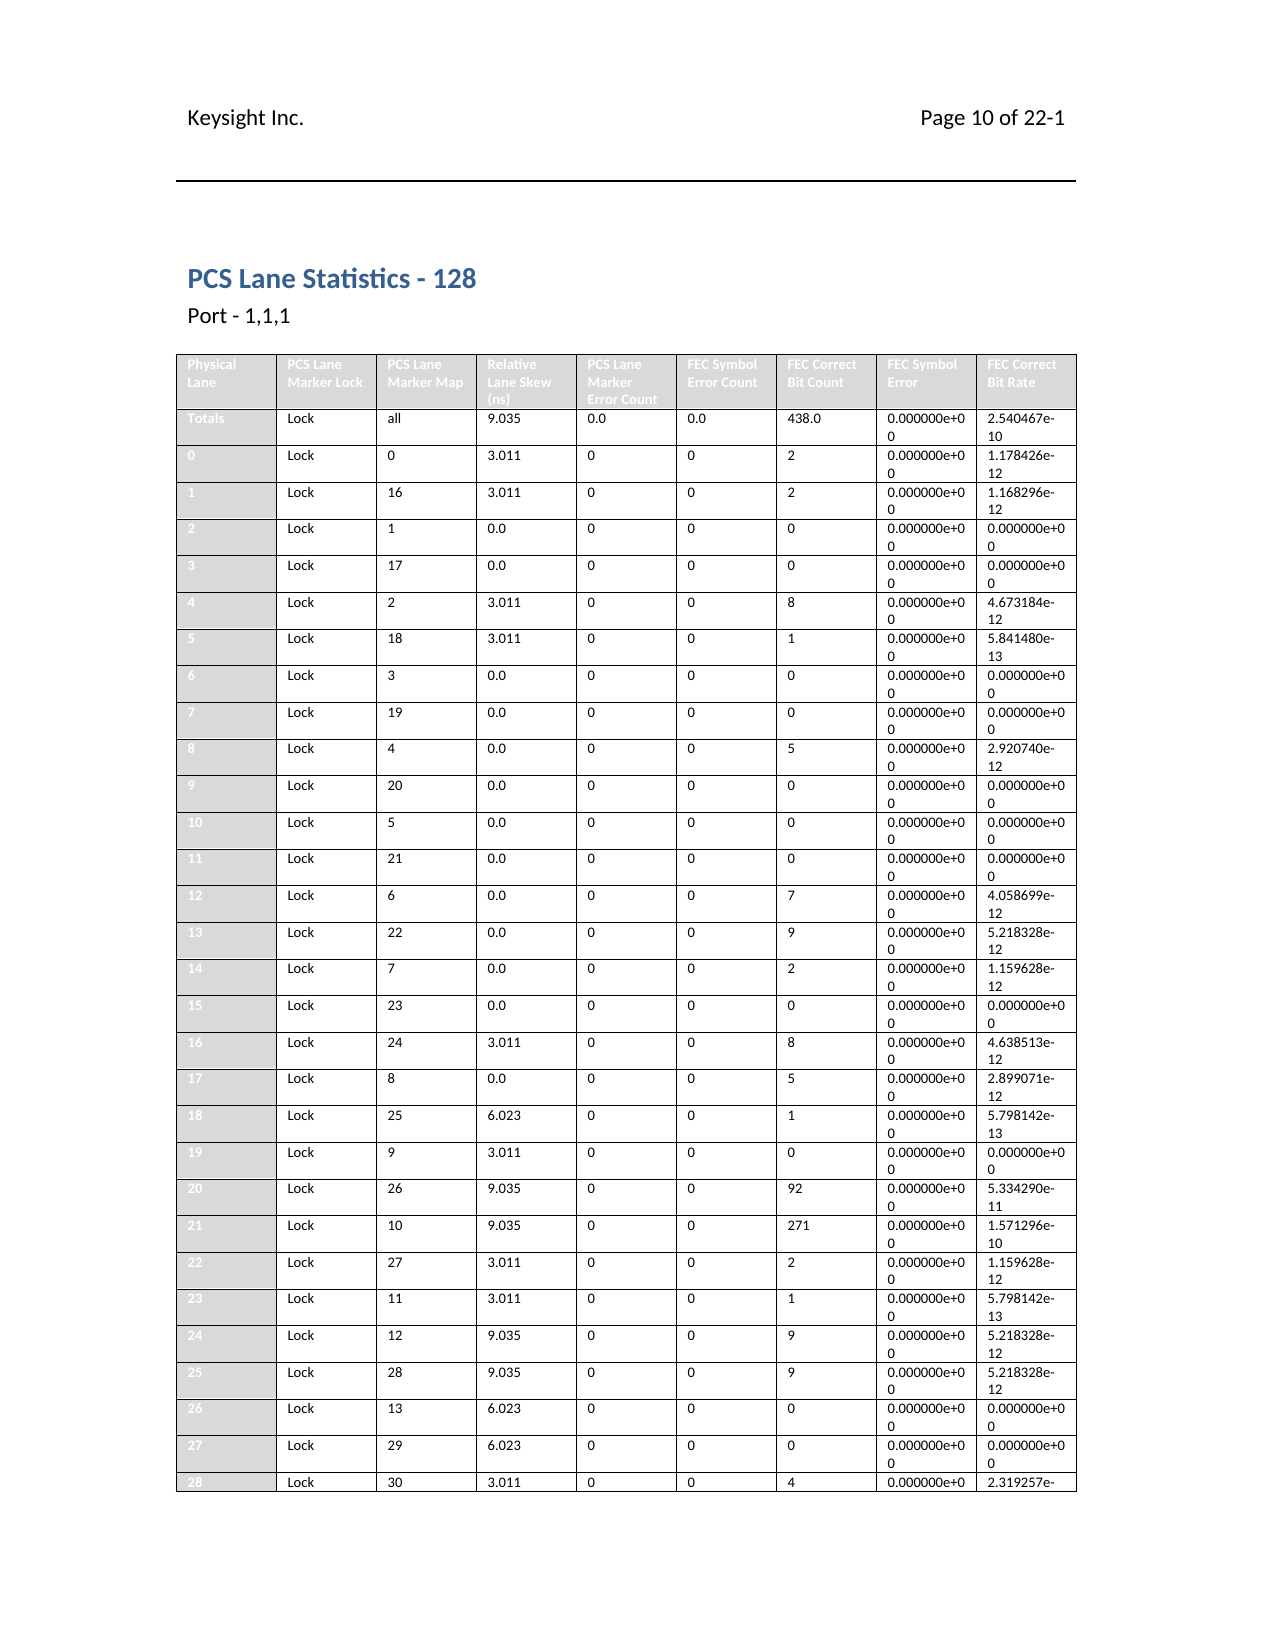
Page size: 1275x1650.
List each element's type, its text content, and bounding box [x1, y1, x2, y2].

table_cell 0.000000e+00 [877, 960, 976, 995]
table_cell Lock [277, 1033, 376, 1068]
table_cell 1 [777, 1290, 876, 1325]
table_cell 0 [677, 1253, 776, 1288]
text Port - 1,1,1 [187, 301, 1087, 329]
table_cell 13 [177, 923, 276, 958]
table_cell 2 [777, 960, 876, 995]
table_cell 1.159628e-12 [977, 1253, 1076, 1288]
table_cell Lock [277, 850, 376, 885]
table_cell 1 [377, 520, 476, 555]
table_cell Lock [277, 1216, 376, 1252]
table_cell 19 [177, 1143, 276, 1178]
table_cell 0.0 [477, 776, 576, 812]
table_cell Lock [277, 776, 376, 812]
table_cell 0.000000e+00 [877, 666, 976, 702]
table_cell 0 [577, 1473, 676, 1491]
table_cell 4 [177, 593, 276, 628]
table_cell 0.000000e+00 [877, 520, 976, 555]
table_cell 20 [177, 1180, 276, 1215]
table_cell 0 [577, 960, 676, 995]
table_cell 0.000000e+00 [877, 1216, 976, 1252]
table_cell 0.0 [477, 703, 576, 738]
table_cell 0 [577, 593, 676, 628]
table_cell 0 [577, 1216, 676, 1252]
table_cell 2 [777, 1253, 876, 1288]
table_cell 0.000000e+00 [877, 1290, 976, 1325]
table_cell 0 [577, 520, 676, 555]
table_cell 10 [377, 1216, 476, 1252]
table_cell 0.000000e+00 [877, 483, 976, 518]
table_cell 9.035 [477, 1363, 576, 1398]
table_cell Lock [277, 1436, 376, 1472]
table_cell 9 [777, 1326, 876, 1362]
table_cell 1.168296e-12 [977, 483, 1076, 518]
table_cell 1.178426e-12 [977, 446, 1076, 482]
table_cell Lock [277, 483, 376, 518]
table_cell 0 [177, 446, 276, 482]
table_cell 0 [577, 703, 676, 738]
table_cell 0 [577, 1253, 676, 1288]
table_cell 0 [677, 923, 776, 958]
table_cell 0 [577, 446, 676, 482]
table_cell 12 [377, 1326, 476, 1362]
table_cell 0 [777, 776, 876, 812]
table_cell 27 [377, 1253, 476, 1288]
table_cell 0.0 [477, 666, 576, 702]
table_header FEC Symbol Error Count [677, 355, 776, 408]
table_cell 26 [177, 1400, 276, 1435]
table_cell Lock [277, 593, 376, 628]
table_cell 5 [777, 1070, 876, 1105]
table_cell 5 [777, 740, 876, 775]
table_cell 0.000000e+00 [977, 850, 1076, 885]
table_cell 2 [777, 483, 876, 518]
table_cell 0 [677, 1326, 776, 1362]
table_cell 17 [177, 1070, 276, 1105]
table_cell 16 [177, 1033, 276, 1068]
table_cell 0 [777, 666, 876, 702]
table_cell 438.0 [777, 410, 876, 445]
table_cell 0.000000e+00 [877, 923, 976, 958]
table_cell Lock [277, 703, 376, 738]
table_cell 0 [677, 886, 776, 922]
table_cell 7 [377, 960, 476, 995]
table_cell 8 [177, 740, 276, 775]
table_cell 0 [677, 483, 776, 518]
table_cell 0 [677, 960, 776, 995]
table_cell Lock [277, 740, 376, 775]
table_cell 0.000000e+00 [877, 1033, 976, 1068]
table_cell 2 [177, 520, 276, 555]
table_cell 0.000000e+00 [877, 1180, 976, 1215]
table_cell 18 [177, 1106, 276, 1142]
table_cell 0 [677, 813, 776, 848]
table_cell Lock [277, 1070, 376, 1105]
table_cell 0 [577, 1143, 676, 1178]
table_cell Lock [277, 1180, 376, 1215]
table_cell 0.000000e+00 [877, 630, 976, 665]
table_cell 0.000000e+00 [877, 1143, 976, 1178]
table_cell Lock [277, 1143, 376, 1178]
table_cell 0 [777, 813, 876, 848]
table_cell 13 [377, 1400, 476, 1435]
table_cell 0.000000e+00 [877, 446, 976, 482]
table_cell 22 [377, 923, 476, 958]
table_cell Lock [277, 923, 376, 958]
table_cell 10 [177, 813, 276, 848]
table_cell 0 [577, 1400, 676, 1435]
table_cell 8 [777, 1033, 876, 1068]
table_cell 3 [377, 666, 476, 702]
table_cell 30 [377, 1473, 476, 1491]
table_cell 4.058699e-12 [977, 886, 1076, 922]
table_cell 0.000000e+00 [977, 1143, 1076, 1178]
table_cell 0 [677, 1290, 776, 1325]
table_cell Lock [277, 410, 376, 445]
table_cell 20 [377, 776, 476, 812]
table_cell 11 [177, 850, 276, 885]
table_cell 0 [577, 996, 676, 1032]
table_cell 19 [377, 703, 476, 738]
table_cell 8 [377, 1070, 476, 1105]
table_cell 1 [777, 630, 876, 665]
table_cell 0 [677, 1400, 776, 1435]
table_cell 5.841480e-13 [977, 630, 1076, 665]
table_cell 1.159628e-12 [977, 960, 1076, 995]
table_header Physical Lane [177, 355, 276, 408]
table_cell 0.000000e+00 [877, 776, 976, 812]
table_cell 0 [677, 1033, 776, 1068]
table_cell 0.0 [477, 1070, 576, 1105]
table_cell 26 [377, 1180, 476, 1215]
table_cell 24 [177, 1326, 276, 1362]
table_cell 0 [677, 446, 776, 482]
table_cell 0.0 [477, 740, 576, 775]
table_cell Lock [277, 1400, 376, 1435]
table_cell Lock [277, 886, 376, 922]
table_header Relative Lane Skew (ns) [477, 355, 576, 408]
table_cell 0 [577, 1290, 676, 1325]
table_cell 0.000000e+00 [877, 740, 976, 775]
table_cell Lock [277, 1253, 376, 1288]
table_cell 0 [677, 1106, 776, 1142]
table_cell 0 [777, 556, 876, 592]
table_cell 6 [177, 666, 276, 702]
table_header PCS Lane Marker Lock [277, 355, 376, 408]
table_cell 92 [777, 1180, 876, 1215]
table_cell 0 [777, 996, 876, 1032]
table_cell 0 [577, 923, 676, 958]
table_cell 0 [777, 850, 876, 885]
table_cell 0.000000e+00 [877, 1070, 976, 1105]
table_cell 0.0 [477, 850, 576, 885]
table_cell 3.011 [477, 446, 576, 482]
table_cell 2.920740e-12 [977, 740, 1076, 775]
table_cell 271 [777, 1216, 876, 1252]
table_cell 0 [677, 850, 776, 885]
table_cell 7 [777, 886, 876, 922]
table_cell 4 [777, 1473, 876, 1491]
table_cell 0.000000e+00 [877, 1106, 976, 1142]
table_header PCS Lane Marker Error Count [577, 355, 676, 408]
table_cell 0.000000e+00 [877, 1400, 976, 1435]
table_cell 14 [177, 960, 276, 995]
table_cell 0.0 [477, 813, 576, 848]
table_cell 0.000000e+00 [877, 1363, 976, 1398]
table_cell 3.011 [477, 483, 576, 518]
table_cell 0 [677, 1143, 776, 1178]
table_cell 23 [377, 996, 476, 1032]
table_cell 0 [377, 446, 476, 482]
table_cell Lock [277, 813, 376, 848]
table_cell 0.000000e+00 [877, 886, 976, 922]
table_cell 0.000000e+00 [977, 813, 1076, 848]
table_cell 6.023 [477, 1436, 576, 1472]
table_cell Lock [277, 996, 376, 1032]
table_cell 25 [377, 1106, 476, 1142]
table_cell 0 [577, 1326, 676, 1362]
table_cell 0.0 [477, 886, 576, 922]
table_cell 5.798142e-13 [977, 1106, 1076, 1142]
table_cell 0.000000e+00 [877, 1436, 976, 1472]
table_cell 29 [377, 1436, 476, 1472]
table_cell 9.035 [477, 1326, 576, 1362]
table_cell 16 [377, 483, 476, 518]
table_cell 23 [177, 1290, 276, 1325]
table_cell 0 [677, 1070, 776, 1105]
table_cell 28 [377, 1363, 476, 1398]
table_header PCS Lane Marker Map [377, 355, 476, 408]
table_cell 0 [677, 1216, 776, 1252]
table_cell 0 [677, 703, 776, 738]
table_cell 0.000000e+00 [877, 996, 976, 1032]
table_cell 0 [777, 1436, 876, 1472]
table_cell 28 [177, 1473, 276, 1491]
table_cell 0 [677, 556, 776, 592]
table_cell 0.0 [477, 923, 576, 958]
table_cell 0.000000e+00 [977, 996, 1076, 1032]
table_cell 0.0 [577, 410, 676, 445]
table_cell Lock [277, 1473, 376, 1491]
table_cell all [377, 410, 476, 445]
table_cell 9 [177, 776, 276, 812]
table_cell 0.000000e+00 [977, 556, 1076, 592]
table_cell 5.798142e-13 [977, 1290, 1076, 1325]
table_cell 0 [677, 1180, 776, 1215]
table_header FEC Correct Bit Count [777, 355, 876, 408]
table_cell 2.319257e-12 [977, 1473, 1076, 1491]
table_cell Lock [277, 520, 376, 555]
table_cell 5 [377, 813, 476, 848]
table_cell 0 [577, 483, 676, 518]
table_cell 0 [677, 740, 776, 775]
table_cell 12 [177, 886, 276, 922]
table_cell 2.540467e-10 [977, 410, 1076, 445]
table_cell 1 [777, 1106, 876, 1142]
table_cell 0.000000e+00 [877, 1253, 976, 1288]
table_cell 5 [177, 630, 276, 665]
table_cell 2 [777, 446, 876, 482]
table_cell Lock [277, 1290, 376, 1325]
table_cell 0 [577, 1106, 676, 1142]
table_cell Lock [277, 1363, 376, 1398]
table_cell 1.571296e-10 [977, 1216, 1076, 1252]
table_cell 24 [377, 1033, 476, 1068]
table_cell 0 [677, 1473, 776, 1491]
table_cell 2 [377, 593, 476, 628]
table_cell 3.011 [477, 1253, 576, 1288]
table_cell 3.011 [477, 630, 576, 665]
table_cell 0.0 [677, 410, 776, 445]
table_cell 0 [577, 1070, 676, 1105]
table_cell 0.000000e+00 [877, 1473, 976, 1491]
table_cell 5.218328e-12 [977, 1363, 1076, 1398]
table_cell 3.011 [477, 1473, 576, 1491]
table_cell 0.000000e+00 [877, 556, 976, 592]
table_cell 15 [177, 996, 276, 1032]
table_cell 0.000000e+00 [977, 520, 1076, 555]
table_cell 0.0 [477, 556, 576, 592]
table_cell 0 [577, 886, 676, 922]
table_cell Lock [277, 666, 376, 702]
table_cell 0 [777, 1143, 876, 1178]
table_cell Lock [277, 446, 376, 482]
table_cell 0.000000e+00 [977, 666, 1076, 702]
table_cell 3.011 [477, 593, 576, 628]
table_cell 22 [177, 1253, 276, 1288]
table_cell 0.000000e+00 [977, 776, 1076, 812]
table_cell 0 [577, 776, 676, 812]
table_cell 0 [677, 1436, 776, 1472]
table_cell 9.035 [477, 1180, 576, 1215]
table_cell 0 [577, 1363, 676, 1398]
table_cell 0.000000e+00 [877, 703, 976, 738]
table_cell 0 [677, 630, 776, 665]
table_cell 9 [377, 1143, 476, 1178]
table_cell 0 [677, 520, 776, 555]
table_cell 6.023 [477, 1106, 576, 1142]
table_cell Lock [277, 1326, 376, 1362]
table_cell 0.000000e+00 [877, 593, 976, 628]
table_cell 0.0 [477, 520, 576, 555]
table_cell 0 [577, 1180, 676, 1215]
table_cell 3.011 [477, 1143, 576, 1178]
table_cell 11 [377, 1290, 476, 1325]
table_cell Lock [277, 630, 376, 665]
table_cell 5.218328e-12 [977, 923, 1076, 958]
table_cell 0.0 [477, 996, 576, 1032]
table_cell 4 [377, 740, 476, 775]
table_cell 0 [777, 703, 876, 738]
table_header FEC Symbol Error [877, 355, 976, 408]
table_cell 0.000000e+00 [877, 813, 976, 848]
table_cell 1 [177, 483, 276, 518]
table_cell 27 [177, 1436, 276, 1472]
table_cell 0 [577, 1436, 676, 1472]
table_cell 0 [577, 1033, 676, 1068]
table_cell 0.000000e+00 [977, 703, 1076, 738]
table_cell 0.000000e+00 [977, 1400, 1076, 1435]
table_cell 6 [377, 886, 476, 922]
table_cell 0.000000e+00 [877, 410, 976, 445]
table_cell 0 [577, 666, 676, 702]
table_cell 9 [777, 923, 876, 958]
table_cell 9 [777, 1363, 876, 1398]
table_cell 0.000000e+00 [977, 1436, 1076, 1472]
table_cell 8 [777, 593, 876, 628]
table_cell 17 [377, 556, 476, 592]
table_cell 25 [177, 1363, 276, 1398]
table_cell 0 [677, 776, 776, 812]
table_cell 0.000000e+00 [877, 850, 976, 885]
table_cell 0.0 [477, 960, 576, 995]
table_cell 2.899071e-12 [977, 1070, 1076, 1105]
table_cell Lock [277, 556, 376, 592]
table_cell Totals [177, 410, 276, 445]
table_cell 4.638513e-12 [977, 1033, 1076, 1068]
table_cell 0 [777, 1400, 876, 1435]
table_cell 0.000000e+00 [877, 1326, 976, 1362]
table_cell 0 [577, 850, 676, 885]
table_cell 0 [677, 593, 776, 628]
table_cell Lock [277, 960, 376, 995]
table_cell 0 [577, 813, 676, 848]
table_cell 4.673184e-12 [977, 593, 1076, 628]
table_cell 5.218328e-12 [977, 1326, 1076, 1362]
table_cell 3.011 [477, 1033, 576, 1068]
table_cell 5.334290e-11 [977, 1180, 1076, 1215]
table_cell 3.011 [477, 1290, 576, 1325]
table_cell 0 [677, 666, 776, 702]
table_cell 21 [377, 850, 476, 885]
table_cell Lock [277, 1106, 376, 1142]
table_cell 21 [177, 1216, 276, 1252]
table_cell 0 [577, 630, 676, 665]
table_cell 0 [777, 520, 876, 555]
table_cell 7 [177, 703, 276, 738]
table_header FEC Correct Bit Rate [977, 355, 1076, 408]
table_cell 0 [677, 1363, 776, 1398]
table_cell 18 [377, 630, 476, 665]
table_cell 0 [677, 996, 776, 1032]
subtitle PCS Lane Statistics - 128 [187, 260, 1087, 296]
table_cell 9.035 [477, 410, 576, 445]
table_cell 3 [177, 556, 276, 592]
table_cell 0 [577, 740, 676, 775]
table_cell 9.035 [477, 1216, 576, 1252]
table_cell 0 [577, 556, 676, 592]
table_cell 6.023 [477, 1400, 576, 1435]
